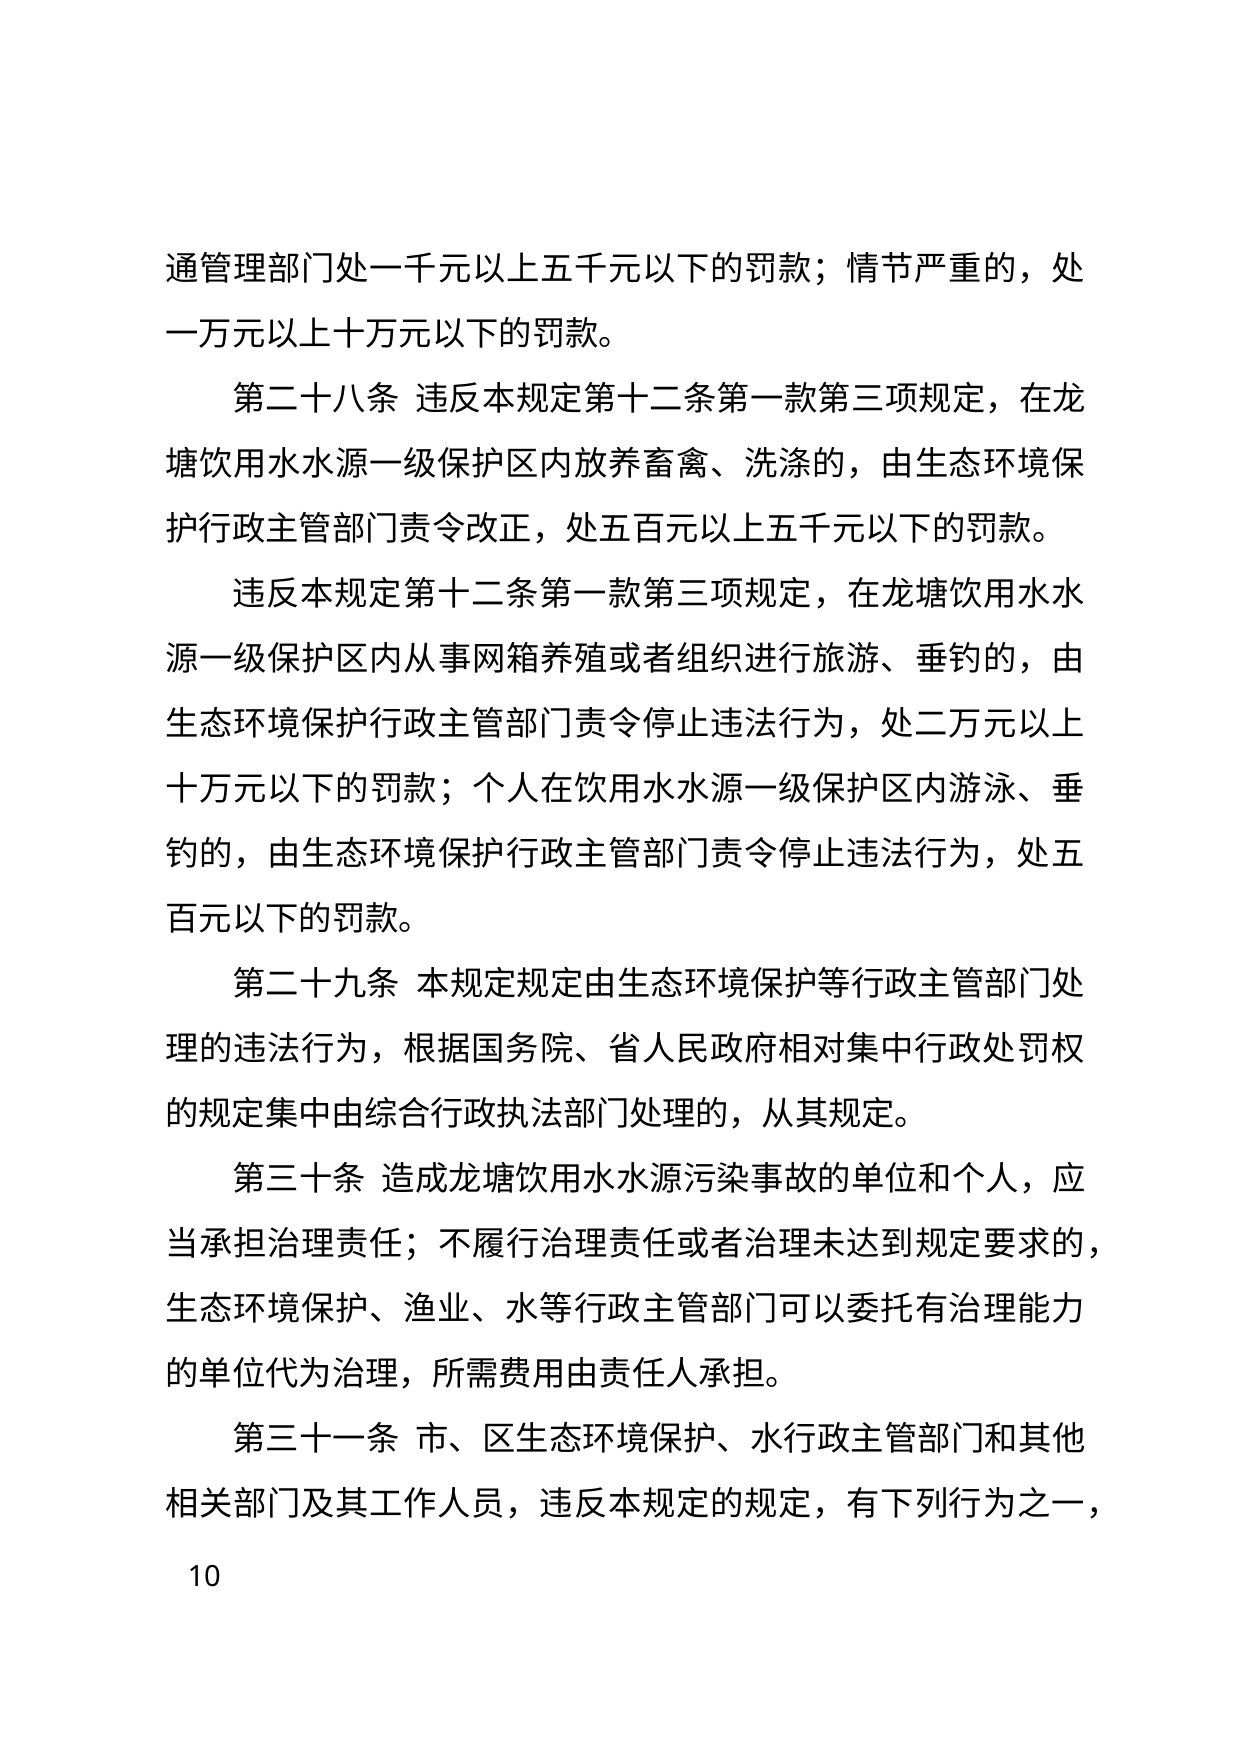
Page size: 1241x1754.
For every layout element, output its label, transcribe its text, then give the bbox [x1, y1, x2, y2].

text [165, 233, 1087, 363]
text 第二十八条 违反本规定第十二条第一款第三项规定，在龙塘饮用水水源一级保护区内放养畜禽、洗涤的，由生态环境保护行政主管部门责令改正，处五百元以上五千元以下的罚款。 [165, 363, 1087, 558]
text 第二十九条 本规定规定由生态环境保护等行政主管部门处理的违法行为，根据国务院、省人民政府相对集中行政处罚权的规定集中由综合行政执法部门处理的，从其规定。 [165, 948, 1087, 1143]
text 第三十条 造成龙塘饮用水水源污染事故的单位和个人，应当承担治理责任；不履行治理责任或者治理未达到规定要求的，生态环境保护、渔业、水等行政主管部门可以委托有治理能力的单位代为治理，所需费用由责任人承担。 [165, 1143, 1087, 1403]
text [165, 1403, 1087, 1533]
text 违反本规定第十二条第一款第三项规定，在龙塘饮用水水源一级保护区内从事网箱养殖或者组织进行旅游、垂钓的，由生态环境保护行政主管部门责令停止违法行为，处二万元以上十万元以下的罚款；个人在饮用水水源一级保护区内游泳、垂钓的，由生态环境保护行政主管部门责令停止违法行为，处五百元以下的罚款。 [165, 558, 1087, 948]
